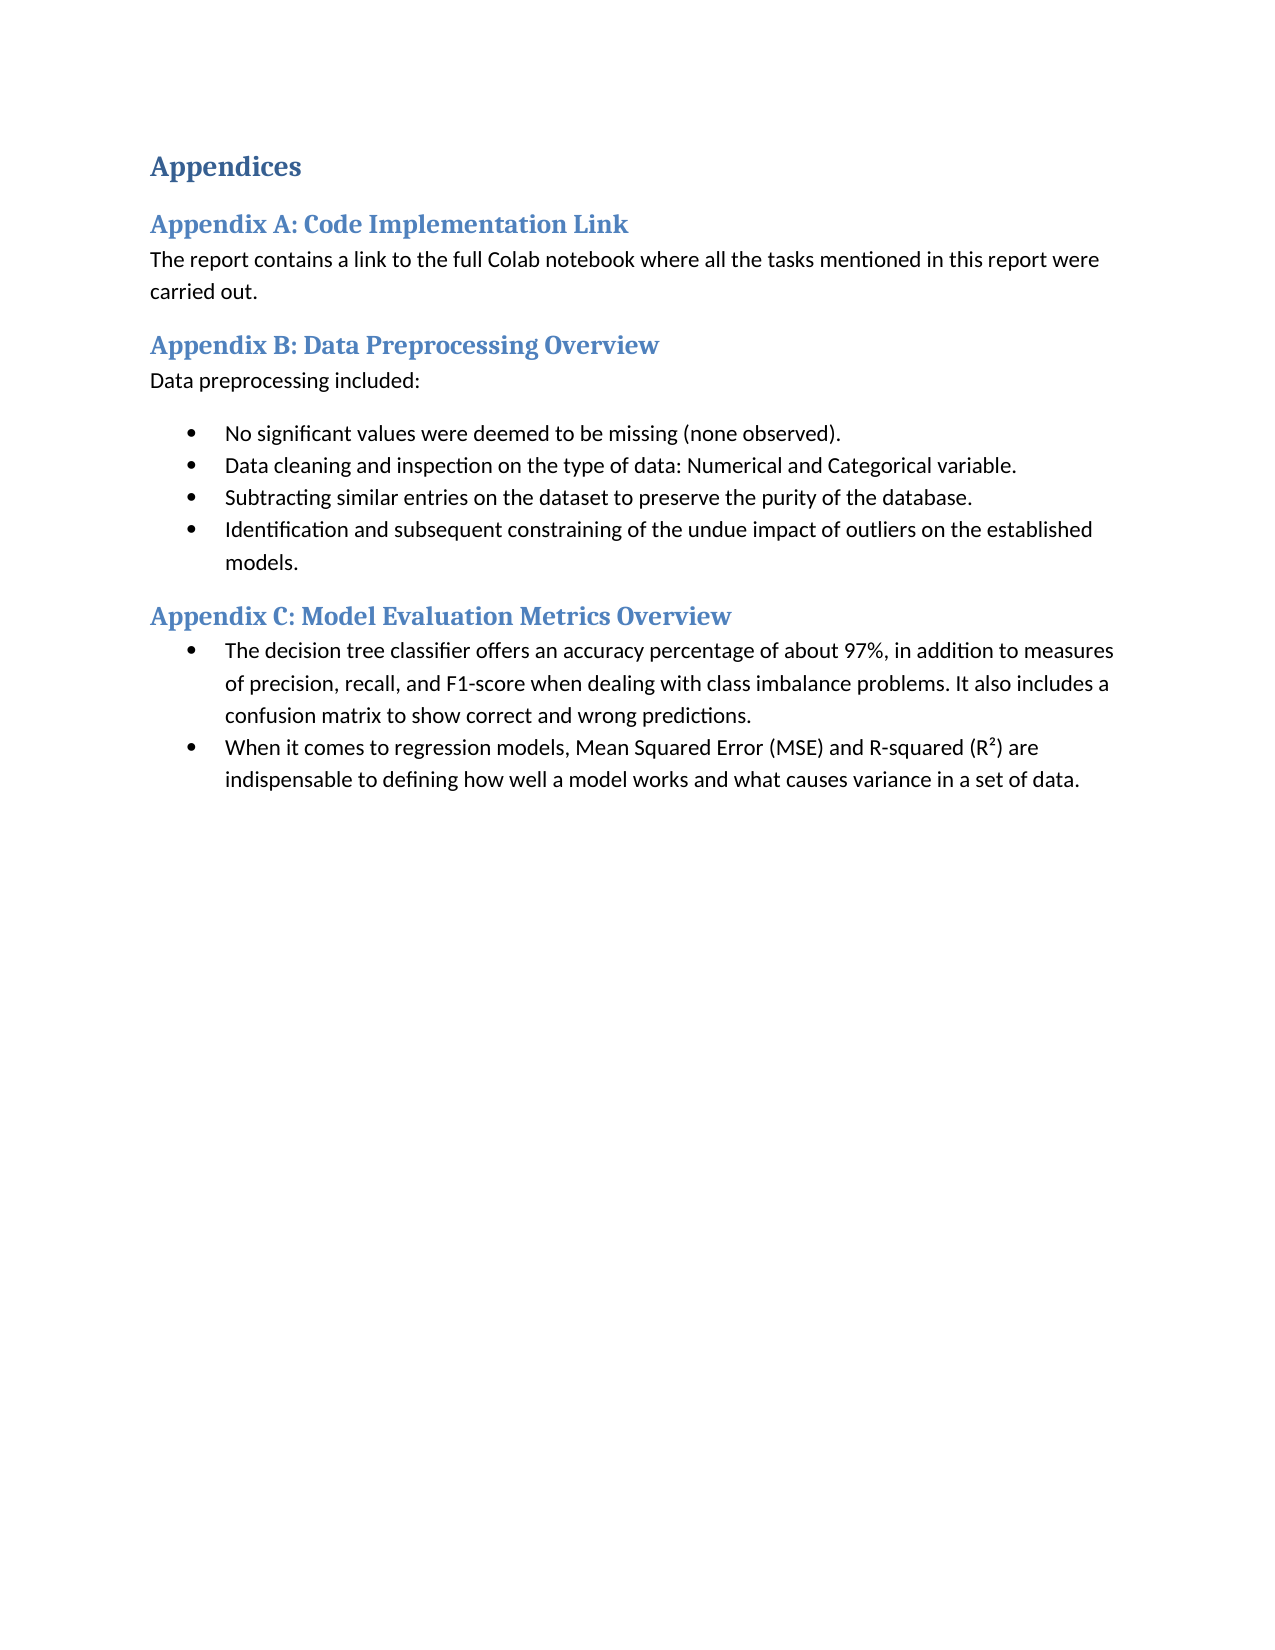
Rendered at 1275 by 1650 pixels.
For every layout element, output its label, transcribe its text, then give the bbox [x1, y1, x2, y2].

subtitle Appendix B: Data Preprocessing Overview [150, 330, 1125, 361]
subtitle Appendix A: Code Implementation Link [150, 209, 1125, 241]
text The report contains a link to the full Colab notebook where all the tasks mentioned in this report were carried out. [150, 245, 1125, 305]
list Data cleaning and inspection on the type of data: Numerical and Categorical variable. [187, 451, 1125, 479]
subtitle Appendices [150, 150, 1125, 183]
list Identification and subsequent constraining of the undue impact of outliers on the established models. [187, 516, 1125, 576]
list No significant values were deemed to be missing (none observed). [187, 419, 1125, 447]
subtitle Appendix C: Model Evaluation Metrics Overview [150, 601, 1125, 632]
list The decision tree classifier offers an accuracy percentage of about 97%, in addition to measures of precision, recall, and F1-score when dealing with class imbalance problems. It also includes a confusion matrix to show correct and wrong predictions. [187, 637, 1125, 729]
text Data preprocessing included: [150, 366, 1125, 394]
list Subtracting similar entries on the dataset to preserve the purity of the database. [187, 483, 1125, 511]
list When it comes to regression models, Mean Squared Error (MSE) and R-squared (R²) are indispensable to defining how well a model works and what causes variance in a set of data. [187, 733, 1125, 793]
